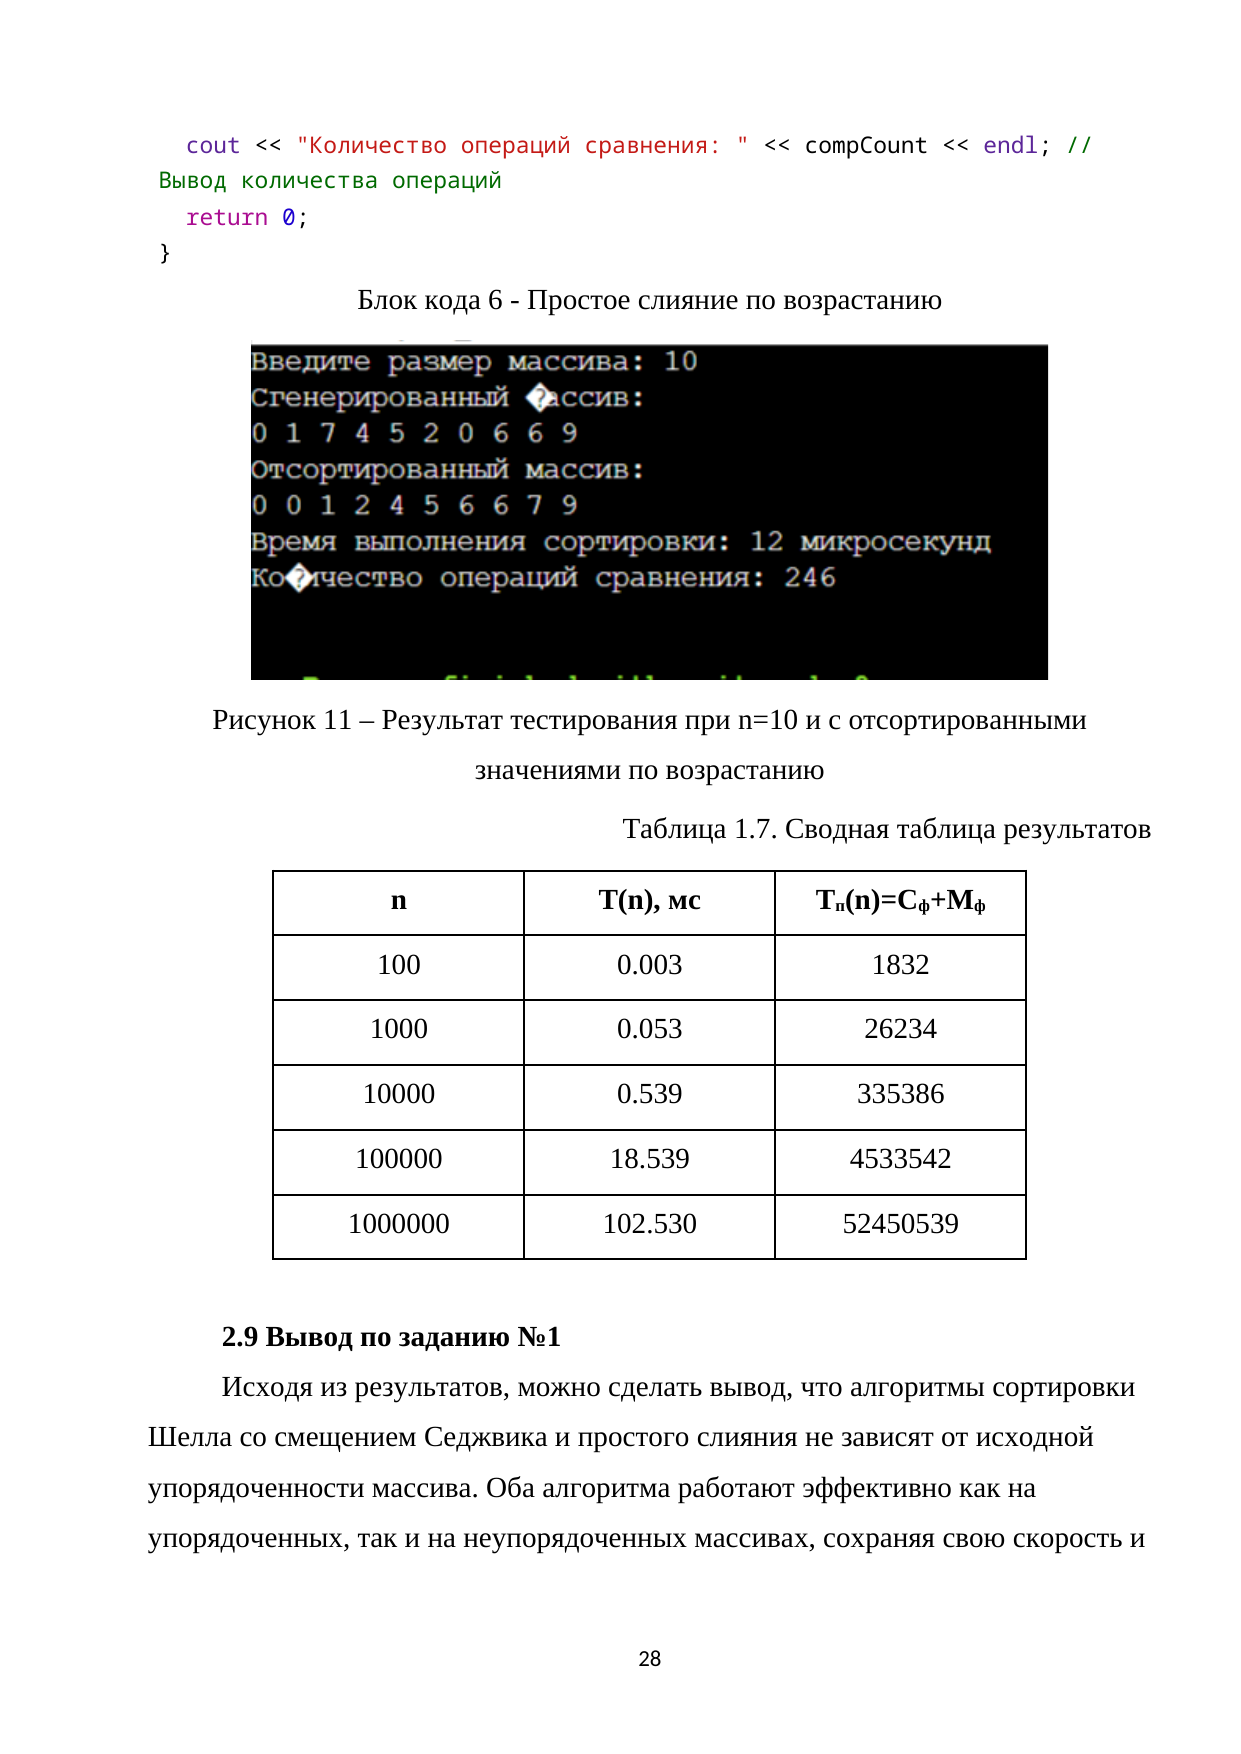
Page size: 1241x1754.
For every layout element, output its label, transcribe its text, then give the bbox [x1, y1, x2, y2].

text Блок кода 6 - Простое слияние по возрастанию [148, 282, 1152, 315]
table_cell 0.539 [525, 1066, 774, 1129]
table_cell 102.530 [525, 1196, 774, 1258]
table_cell 52450539 [776, 1196, 1025, 1258]
table_cell 10000 [274, 1066, 523, 1129]
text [148, 1369, 1152, 1554]
table_cell 335386 [776, 1066, 1025, 1129]
table_cell 100 [274, 936, 523, 999]
table_cell 0.003 [525, 936, 774, 999]
table_header T(n), мс [525, 872, 774, 934]
table_cell 0.053 [525, 1001, 774, 1064]
table_cell 1832 [776, 936, 1025, 999]
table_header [148, 118, 1152, 282]
picture [251, 340, 1049, 680]
table_header n [274, 872, 523, 934]
table_cell 26234 [776, 1001, 1025, 1064]
subtitle 2.9 Вывод по заданию №1 [148, 1319, 1152, 1352]
text Рисунок 11 – Результат тестирования при n=10 и с отсортированными значениями по возрастанию [148, 702, 1152, 786]
table_header Тп(n)=Cф+Mф [776, 872, 1025, 934]
text Таблица 1.7. Сводная таблица результатов [148, 811, 1152, 844]
table_cell 1000 [274, 1001, 523, 1064]
table_cell 1000000 [274, 1196, 523, 1258]
table_cell 100000 [274, 1131, 523, 1193]
table_cell 4533542 [776, 1131, 1025, 1193]
table_cell 18.539 [525, 1131, 774, 1193]
